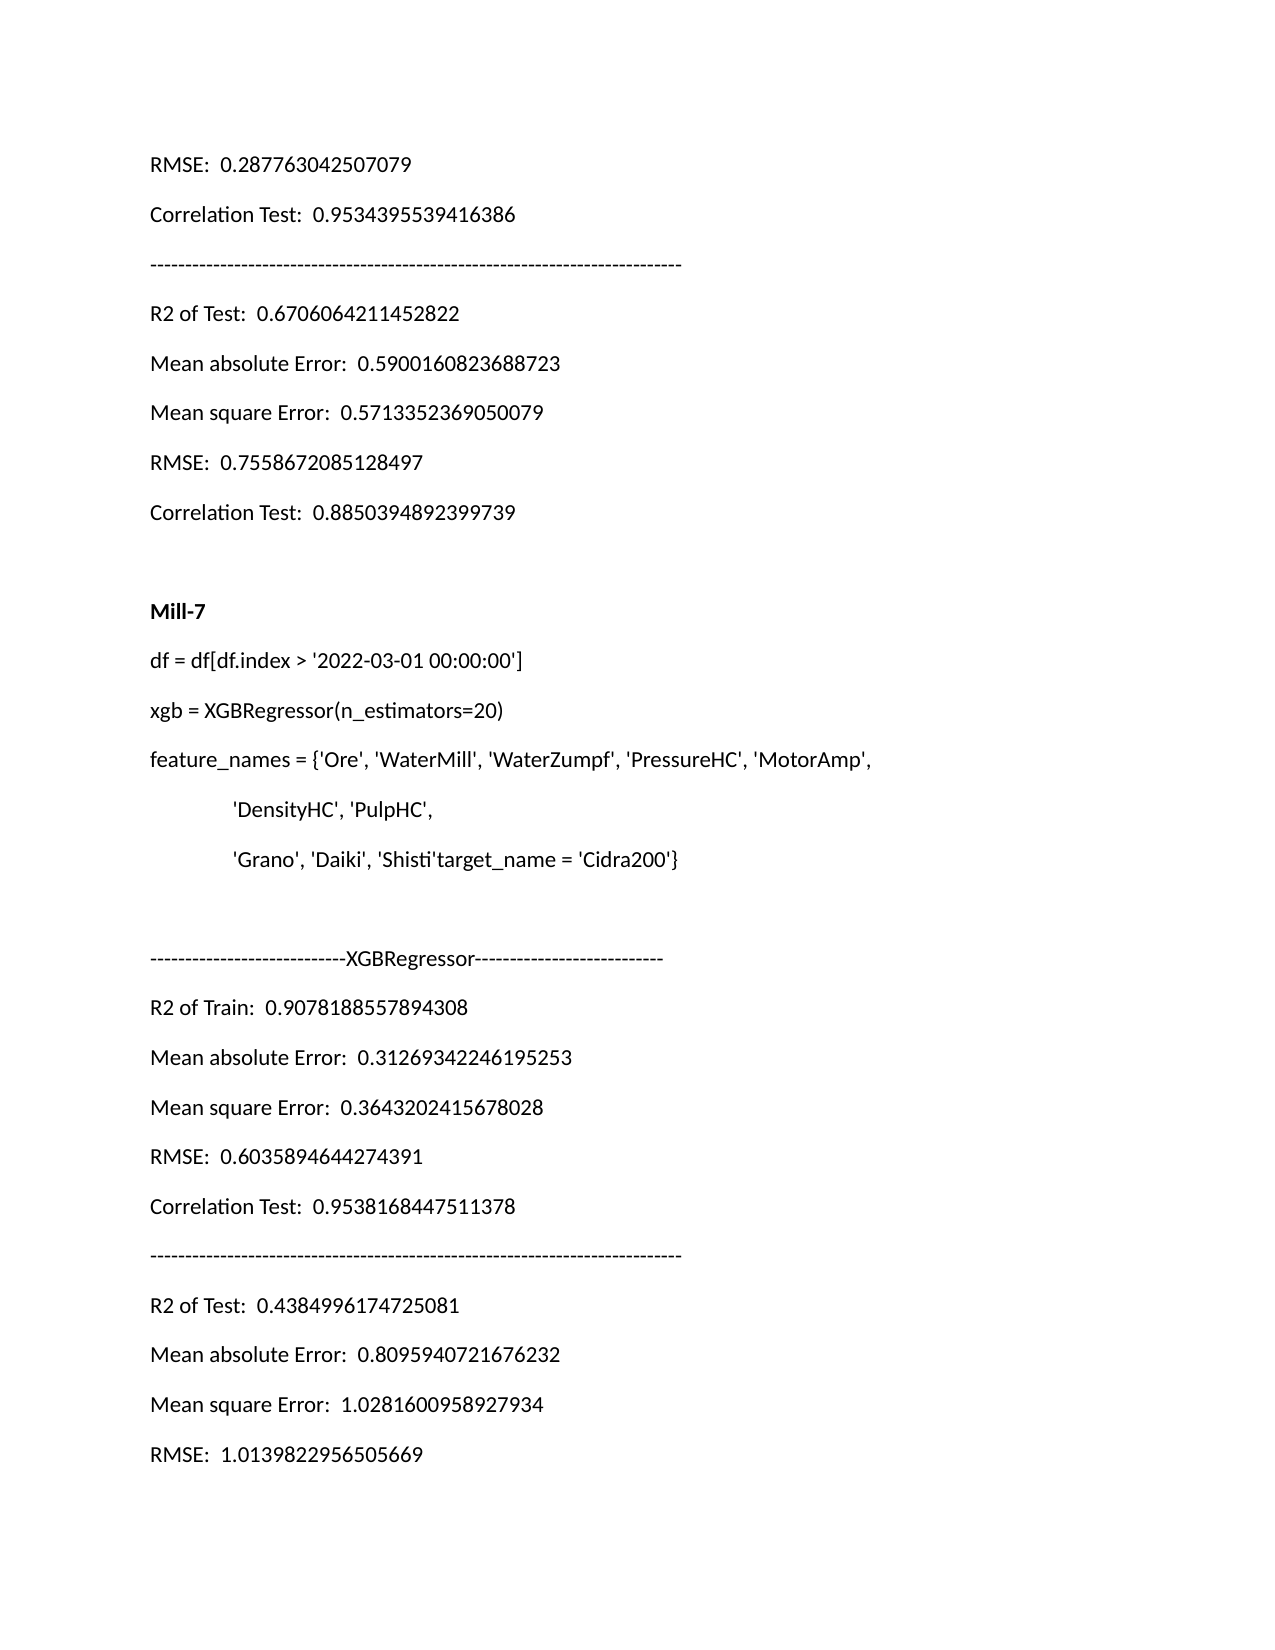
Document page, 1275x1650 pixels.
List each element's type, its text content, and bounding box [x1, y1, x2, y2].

text ---------------------------------------------------------------------------- [150, 249, 1125, 278]
text Correlation Test: 0.9534395539416386 [150, 199, 1125, 228]
text 'Grano', 'Daiki', 'Shisti'target_name = 'Cidra200'} [150, 844, 1125, 873]
text RMSE: 0.287763042507079 [150, 150, 1125, 179]
text Mean absolute Error: 0.31269342246195253 [150, 1042, 1125, 1071]
text 'DensityHC', 'PulpHC', [150, 794, 1125, 823]
text xgb = XGBRegressor(n_estimators=20) [150, 695, 1125, 724]
text Mean square Error: 0.5713352369050079 [150, 398, 1125, 427]
text df = df[df.index > '2022-03-01 00:00:00'] [150, 646, 1125, 674]
text RMSE: 0.6035894644274391 [150, 1142, 1125, 1170]
text RMSE: 0.7558672085128497 [150, 447, 1125, 476]
text R2 of Test: 0.4384996174725081 [150, 1290, 1125, 1319]
text Correlation Test: 0.9538168447511378 [150, 1191, 1125, 1220]
text R2 of Train: 0.9078188557894308 [150, 993, 1125, 1022]
text Mean absolute Error: 0.5900160823688723 [150, 348, 1125, 377]
text R2 of Test: 0.6706064211452822 [150, 299, 1125, 327]
text Mean square Error: 1.0281600958927934 [150, 1389, 1125, 1418]
text feature_names = {'Ore', 'WaterMill', 'WaterZumpf', 'PressureHC', 'MotorAmp', [150, 745, 1125, 774]
text Mean absolute Error: 0.8095940721676232 [150, 1340, 1125, 1369]
text Mill-7 [150, 596, 1125, 625]
text ----------------------------XGBRegressor--------------------------- [150, 943, 1125, 972]
text Mean square Error: 0.3643202415678028 [150, 1092, 1125, 1121]
text ---------------------------------------------------------------------------- [150, 1241, 1125, 1269]
text RMSE: 1.0139822956505669 [150, 1439, 1125, 1468]
text Correlation Test: 0.8850394892399739 [150, 497, 1125, 526]
